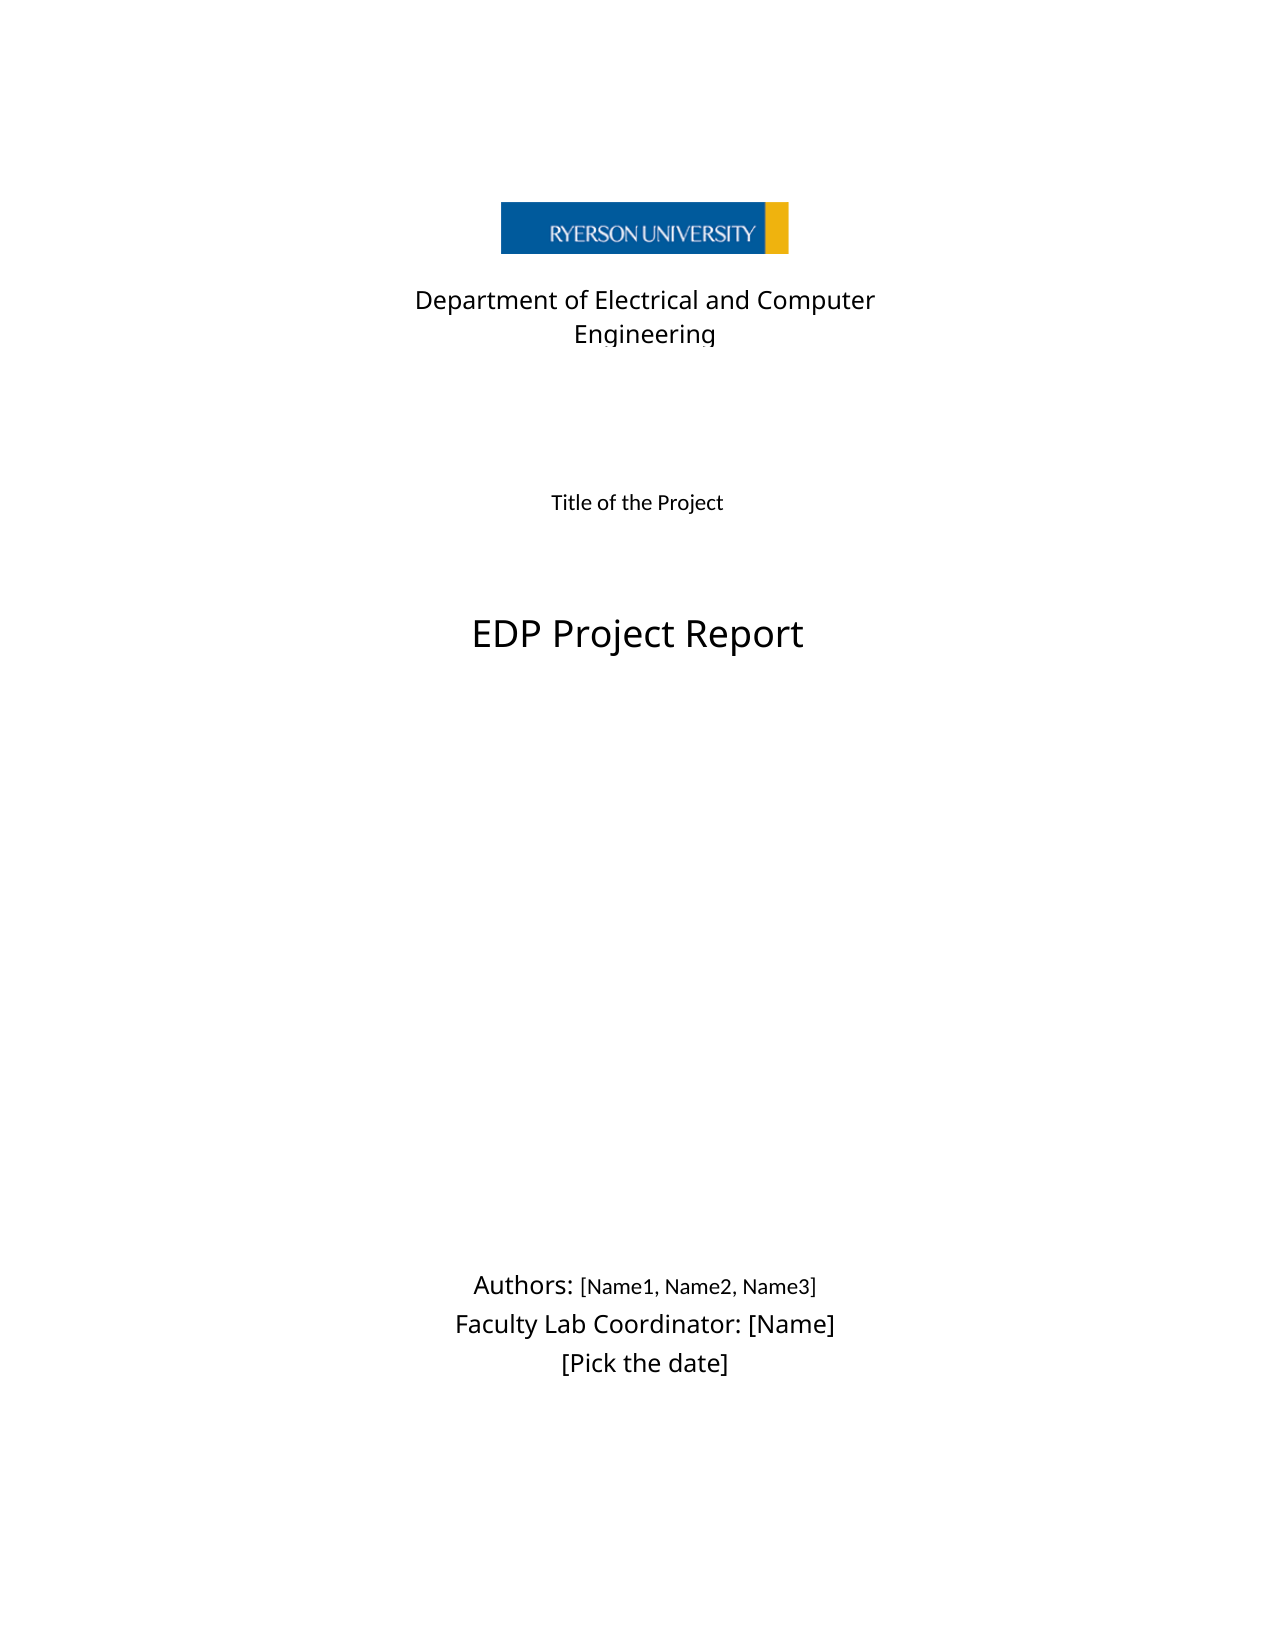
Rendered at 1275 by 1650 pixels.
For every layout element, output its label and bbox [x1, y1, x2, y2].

picture [501, 202, 789, 254]
